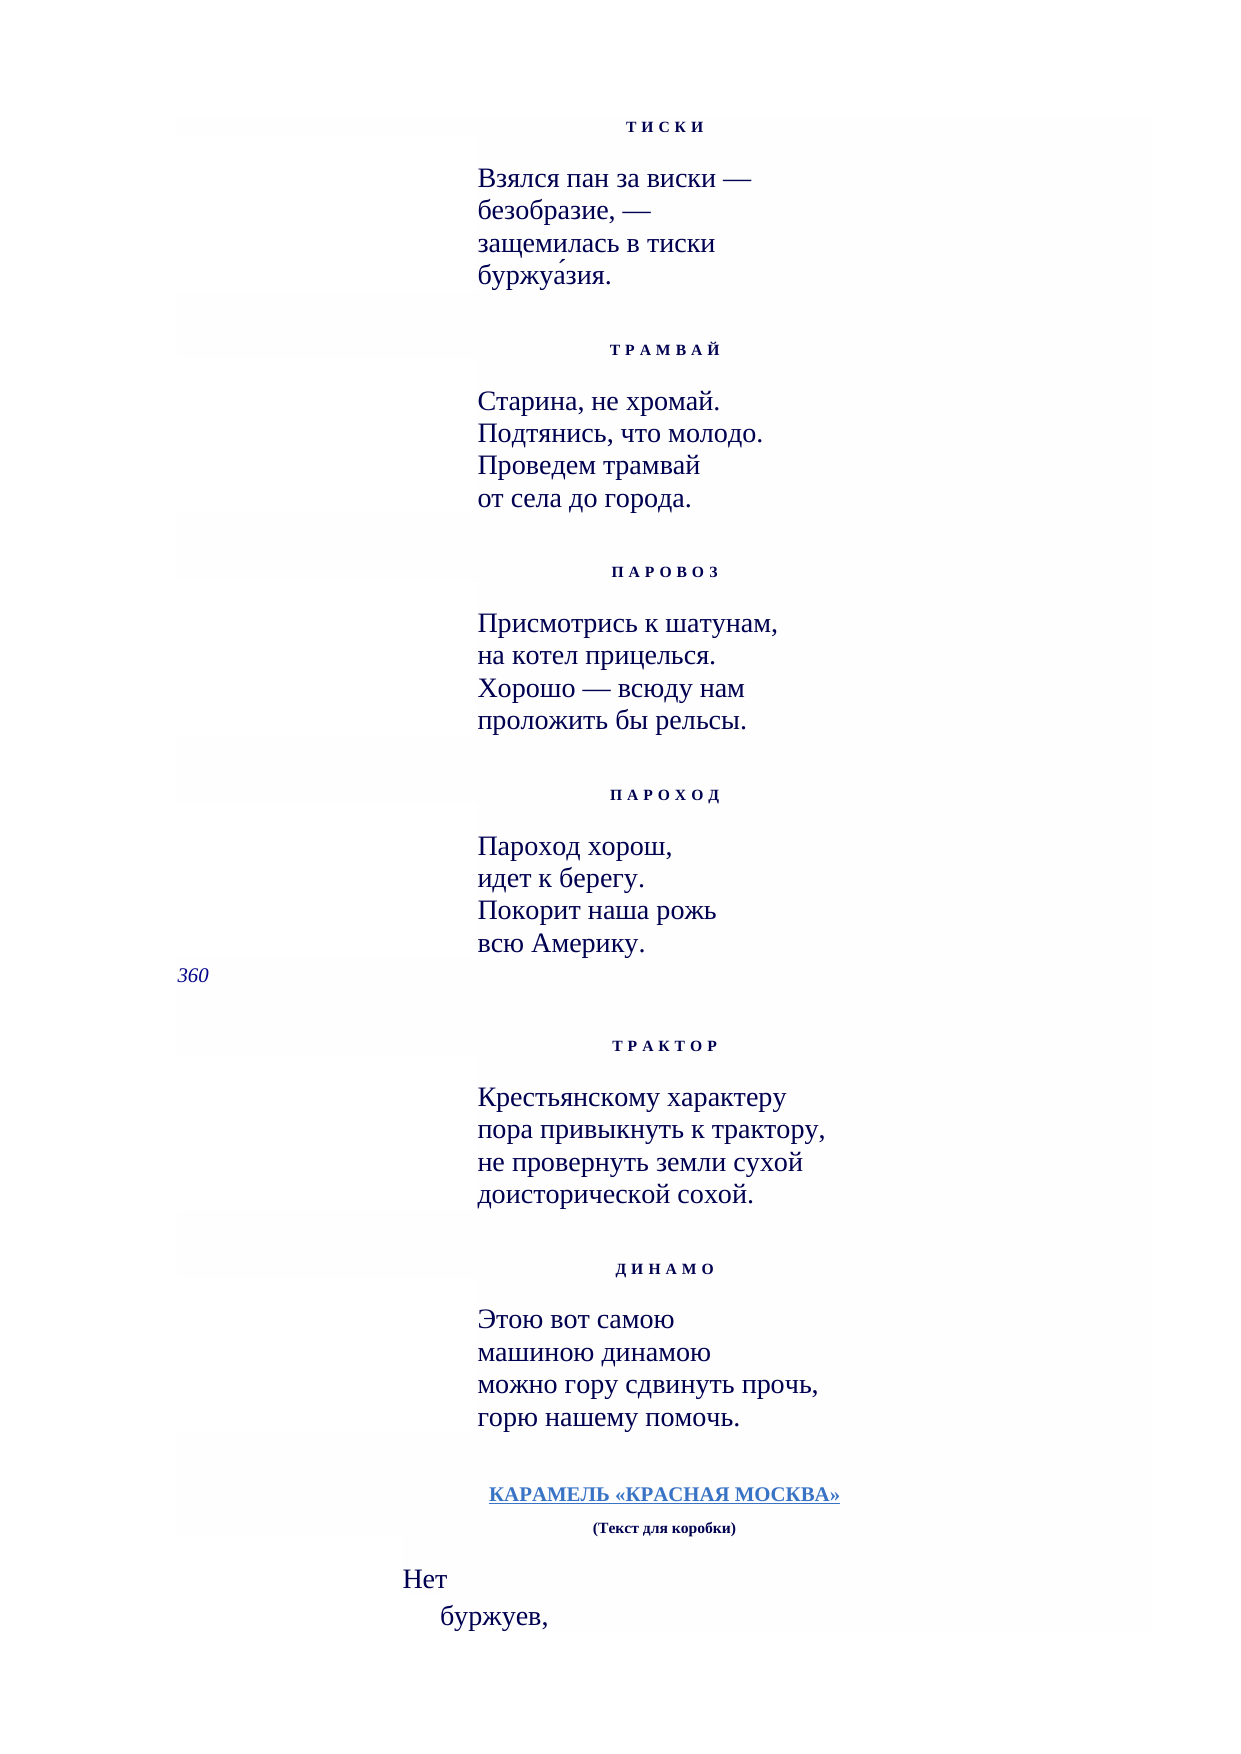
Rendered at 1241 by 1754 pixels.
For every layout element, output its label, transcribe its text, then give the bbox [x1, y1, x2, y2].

text Этою вот самою машиною динамою можно гору сдвинуть прочь, горю нашему помочь. [477, 1303, 1152, 1432]
text Взялся пан за виски — безобразие, — защемилась в тиски буржуа́зия. [477, 161, 1152, 291]
text Присмотрись к шатунам, на котел прицелься. Хорошо — всюду нам проложить бы рельсы. [477, 606, 1152, 736]
text Старина, не хромай. Подтянись, что молодо. Проведем трамвай от села до города. [477, 383, 1152, 513]
text (Текст для коробки) [177, 1519, 1152, 1537]
text ПАРОВОЗ [177, 563, 1152, 581]
text КАРАМЕЛЬ «КРАСНАЯ МОСКВА» [177, 1482, 1152, 1506]
text Нет [402, 1562, 1152, 1594]
text ТИСКИ [177, 118, 1152, 136]
text ДИНАМО [177, 1260, 1152, 1278]
text ПАРОХОД [177, 786, 1152, 803]
text Пароход хорош, идет к берегу. Покорит наша рожь всю Америку. [477, 828, 1152, 958]
text ТРАКТОР [177, 1037, 1152, 1055]
text Крестьянскому характеру пора привыкнуть к трактору, не провернуть земли сухой доисторической сохой. [477, 1080, 1152, 1210]
text буржуев, [440, 1599, 1152, 1631]
text 360 [177, 963, 1152, 987]
text ТРАМВАЙ [177, 341, 1152, 358]
